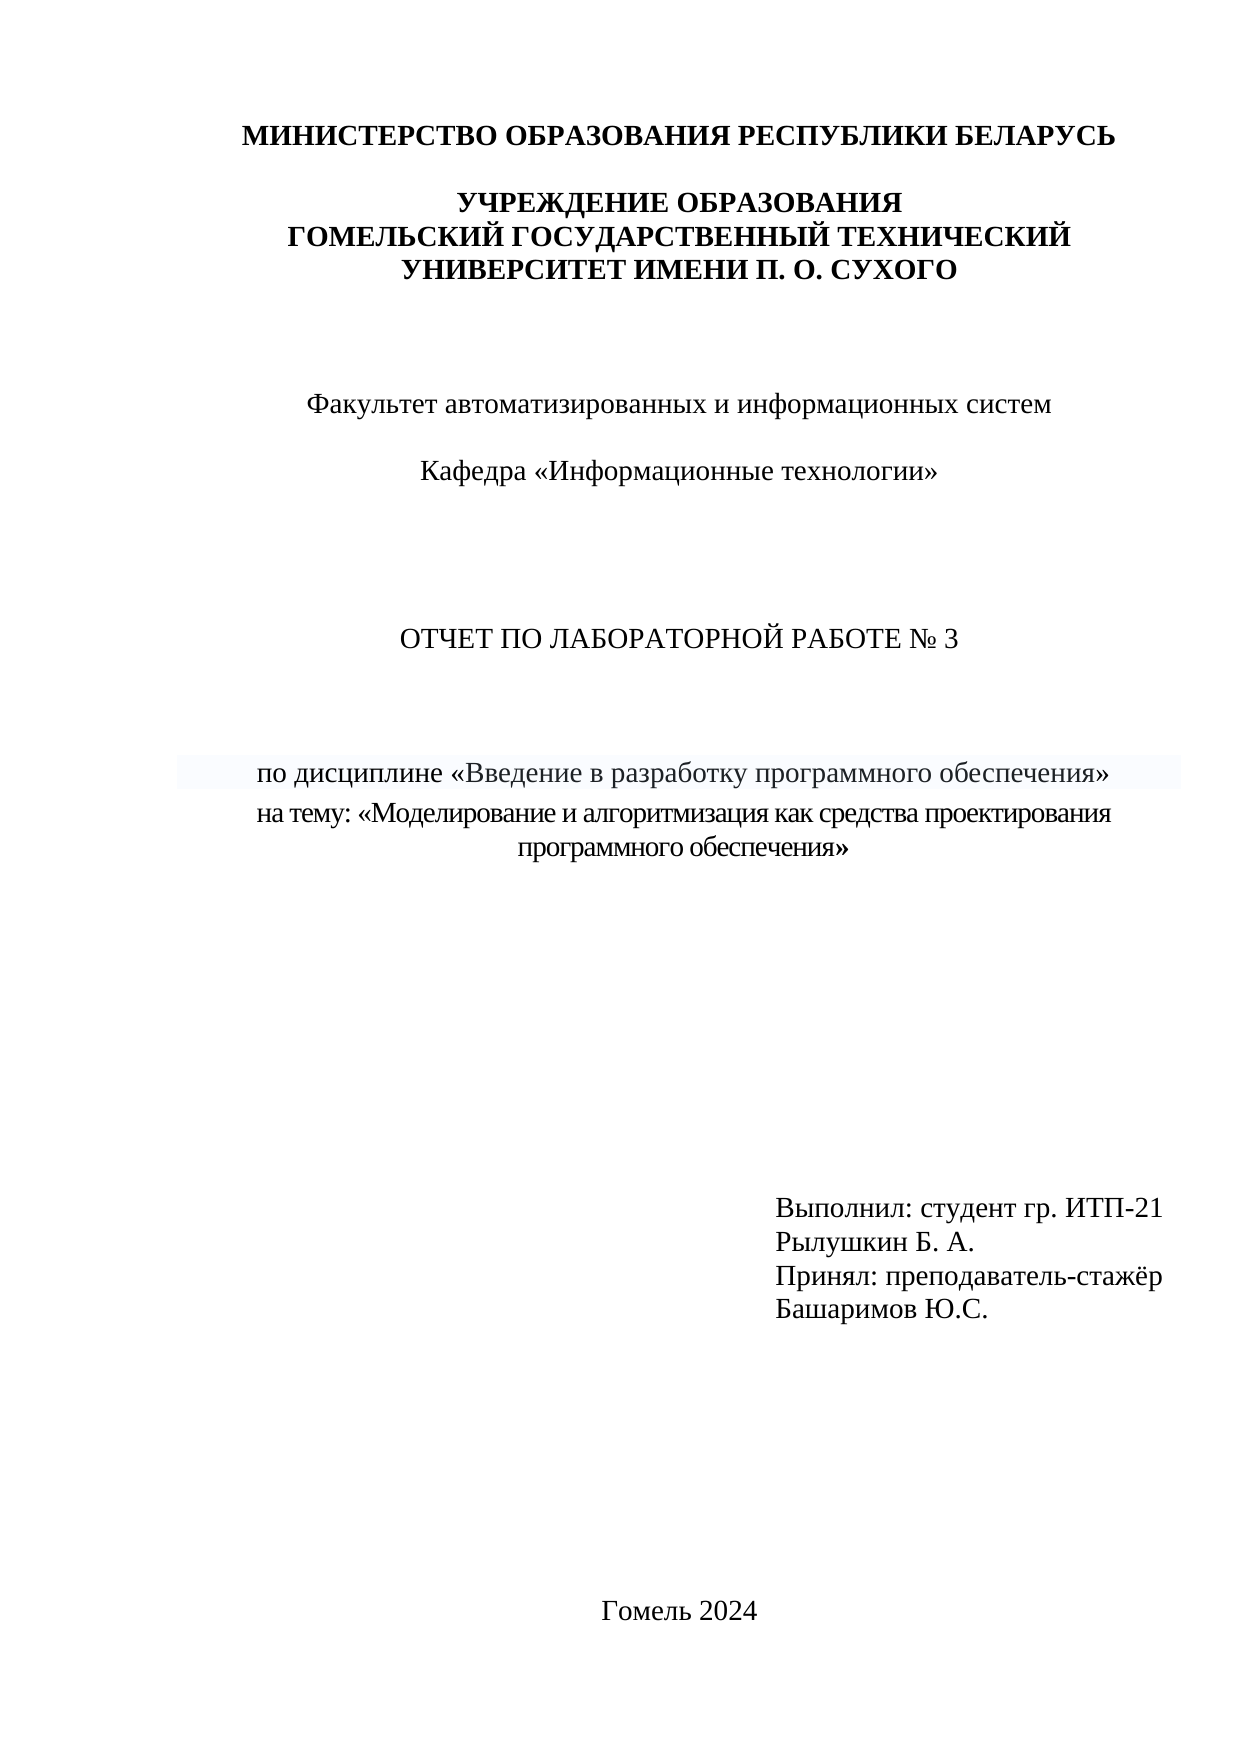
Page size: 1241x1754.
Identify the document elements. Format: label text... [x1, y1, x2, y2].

text Выполнил: студент гр. ИТП-21 [177, 1191, 1181, 1224]
text МИНИСТЕРСТВО ОБРАЗОВАНИЯ РЕСПУБЛИКИ БЕЛАРУСЬ [177, 118, 1181, 152]
text ГОМЕЛЬСКИЙ ГОСУДАРСТВЕННЫЙ ТЕХНИЧЕСКИЙ УНИВЕРСИТЕТ ИМЕНИ П. О. СУХОГО [177, 219, 1181, 286]
text Башаримов Ю.С. [177, 1291, 1181, 1325]
text УЧРЕЖДЕНИЕ ОБРАЗОВАНИЯ [177, 185, 1181, 219]
text Принял: преподаватель-стажёр [177, 1258, 1181, 1291]
text Кафедра «Информационные технологии» [177, 453, 1181, 487]
text Факультет автоматизированных и информационных систем [177, 386, 1181, 420]
subtitle по дисциплине «Введение в разработку программного обеспечения» [177, 755, 1181, 789]
text Рылушкин Б. А. [177, 1224, 1181, 1258]
text на тему: «Моделирование и алгоритмизация как средства проектирования программного обеспечения» [177, 795, 1191, 862]
text Гомель 2024 [177, 1593, 1181, 1627]
text ОТЧЕТ ПО ЛАБОРАТОРНОЙ РАБОТЕ № 3 [177, 621, 1181, 655]
